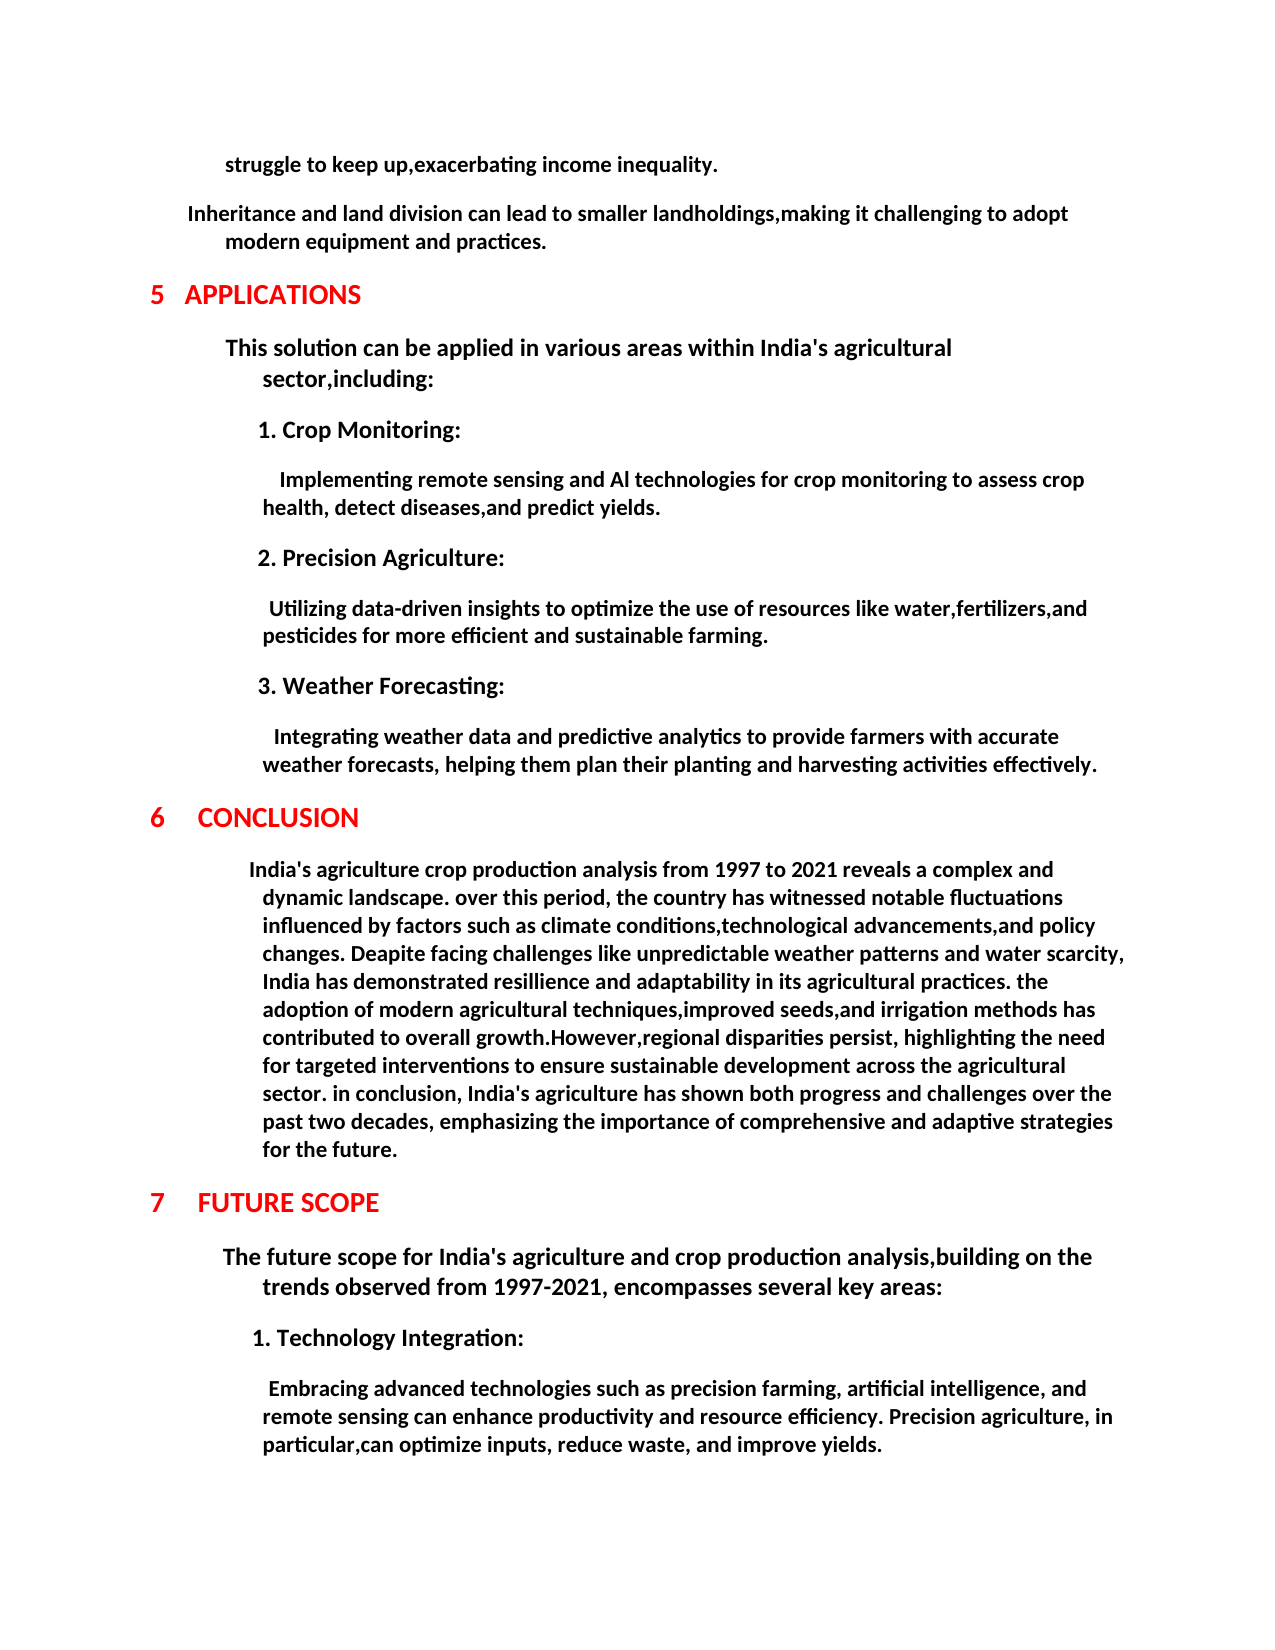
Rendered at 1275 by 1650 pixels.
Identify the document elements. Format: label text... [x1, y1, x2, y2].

text India's agriculture crop production analysis from 1997 to 2021 reveals a complex and dynamic landscape. over this period, the country has witnessed notable fluctuations influenced by factors such as climate conditions,technological advancements,and policy changes. Deapite facing challenges like unpredictable weather patterns and water scarcity, India has demonstrated resillience and adaptability in its agricultural practices. the adoption of modern agricultural techniques,improved seeds,and irrigation methods has contributed to overall growth.However,regional disparities persist, highlighting the need for targeted interventions to ensure sustainable development across the agricultural sector. in conclusion, India's agriculture has shown both progress and challenges over the past two decades, emphasizing the importance of comprehensive and adaptive strategies for the future. [150, 855, 1127, 1163]
text 6 CONCLUSION [150, 799, 1127, 834]
text 1. Crop Monitoring: [150, 414, 1127, 444]
text Embracing advanced technologies such as precision farming, artificial intelligence, and remote sensing can enhance productivity and resource efficiency. Precision agriculture, in particular,can optimize inputs, reduce waste, and improve yields. [150, 1374, 1127, 1458]
text 7 FUTURE SCOPE [150, 1184, 1127, 1220]
text This solution can be applied in various areas within India's agricultural sector,including: [150, 332, 1127, 393]
text Implementing remote sensing and Al technologies for crop monitoring to assess crop health, detect diseases,and predict yields. [150, 465, 1127, 521]
text 1. Technology Integration: [150, 1323, 1127, 1353]
text Integrating weather data and predictive analytics to provide farmers with accurate weather forecasts, helping them plan their planting and harvesting activities effectively. [150, 722, 1127, 778]
text Utilizing data-driven insights to optimize the use of resources like water,fertilizers,and pesticides for more efficient and sustainable farming. [150, 594, 1127, 650]
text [187, 150, 1127, 178]
text 2. Precision Agriculture: [150, 542, 1127, 573]
text The future scope for India's agriculture and crop production analysis,building on the trends observed from 1997-2021, encompasses several key areas: [150, 1241, 1127, 1302]
text 3. Weather Forecasting: [150, 671, 1127, 701]
text Inheritance and land division can lead to smaller landholdings,making it challenging to adopt modern equipment and practices. [187, 199, 1127, 255]
text 5 APPLICATIONS [150, 276, 1127, 311]
